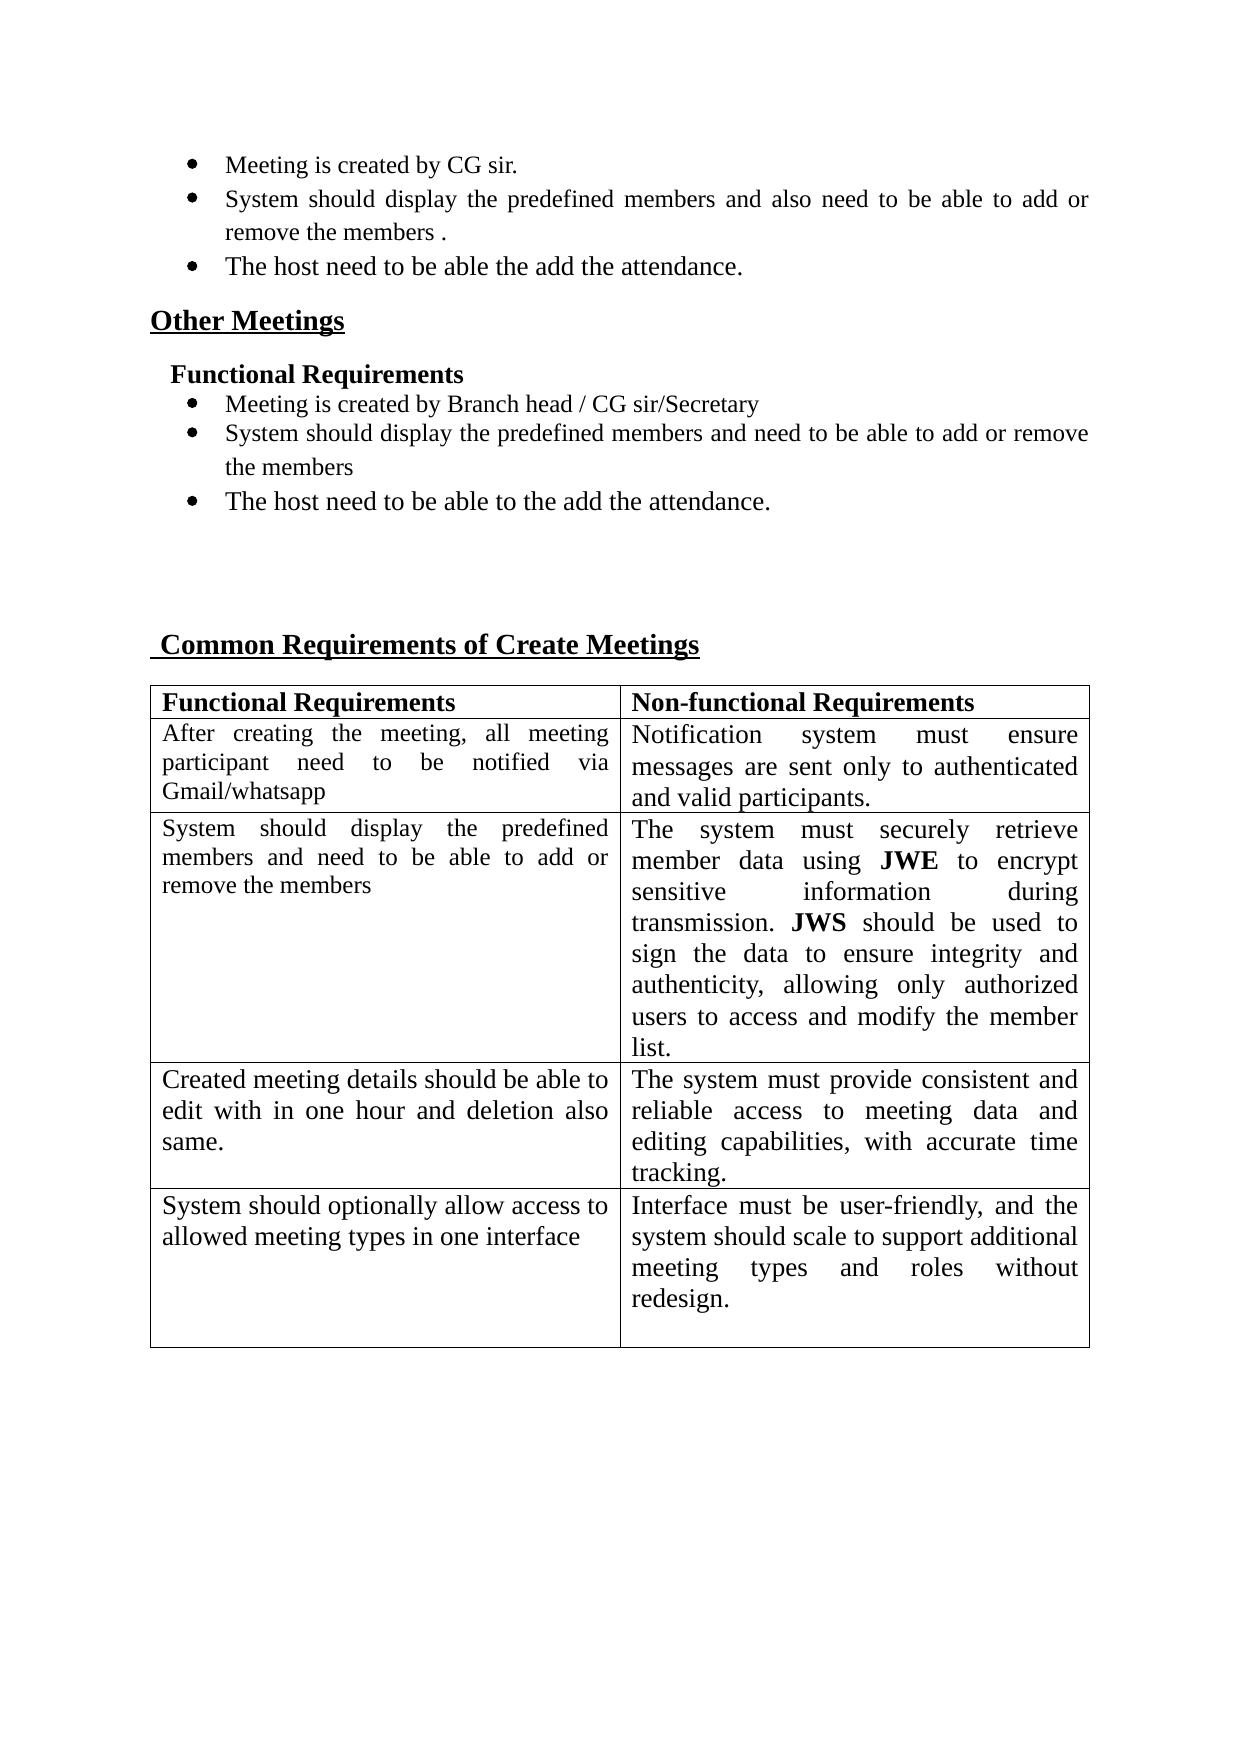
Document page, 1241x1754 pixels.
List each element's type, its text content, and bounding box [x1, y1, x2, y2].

list System should display the predefined members and also need to be able to add or remove the members . [187, 184, 1090, 246]
list The host need to be able to the add the attendance. [187, 485, 1090, 516]
table_header Functional Requirements [151, 686, 620, 717]
table_cell The system must securely retrieve member data using JWE to encrypt sensitive information during transmission. JWS should be used to sign the data to ensure integrity and authenticity, allowing only authorized users to access and modify the member list. [621, 813, 1089, 1062]
table_cell After creating the meeting, all meeting participant need to be notified via Gmail/whatsapp [151, 719, 620, 812]
list Meeting is created by CG sir. [187, 150, 1090, 179]
table_cell System should display the predefined members and need to be able to add or remove the members [151, 813, 620, 1062]
table_cell Interface must be user-friendly, and the system should scale to support additional meeting types and roles without redesign. [621, 1189, 1089, 1347]
text Common Requirements of Create Meetings [150, 627, 1090, 661]
table_header Non-functional Requirements [621, 686, 1089, 717]
list System should display the predefined members and need to be able to add or remove the members [187, 418, 1090, 481]
text Other Meetings [150, 303, 1090, 336]
table_cell The system must provide consistent and reliable access to meeting data and editing capabilities, with accurate time tracking. [621, 1063, 1089, 1188]
list The host need to be able the add the attendance. [187, 250, 1090, 281]
table_cell Notification system must ensure messages are sent only to authenticated and valid participants. [621, 719, 1089, 812]
list Meeting is created by Branch head / CG sir/Secretary [187, 389, 1090, 418]
table_cell Created meeting details should be able to edit with in one hour and deletion also same. [151, 1063, 620, 1188]
text Functional Requirements [150, 358, 1090, 389]
table_cell System should optionally allow access to allowed meeting types in one interface [151, 1189, 620, 1347]
